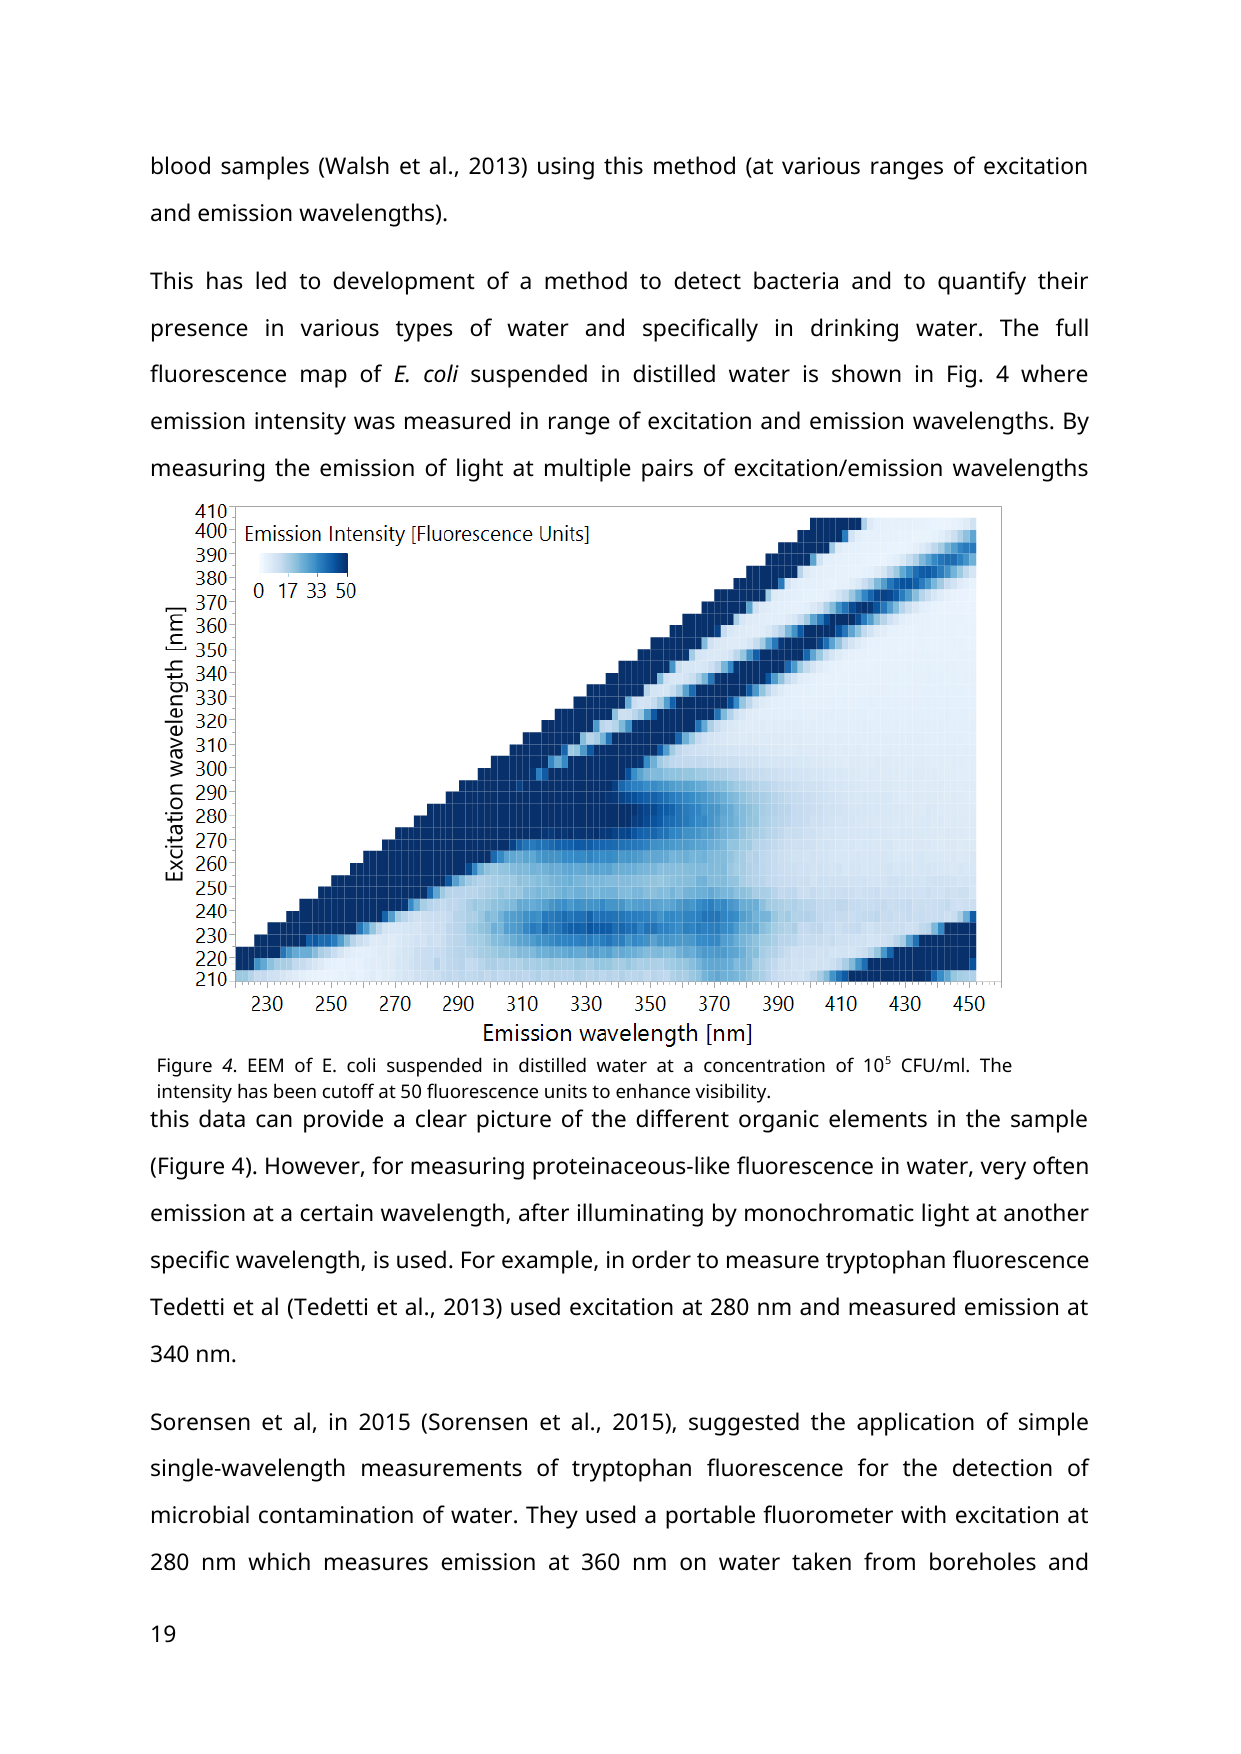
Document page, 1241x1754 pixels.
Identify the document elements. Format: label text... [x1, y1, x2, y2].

picture [156, 483, 1022, 1048]
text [150, 1406, 1090, 1577]
